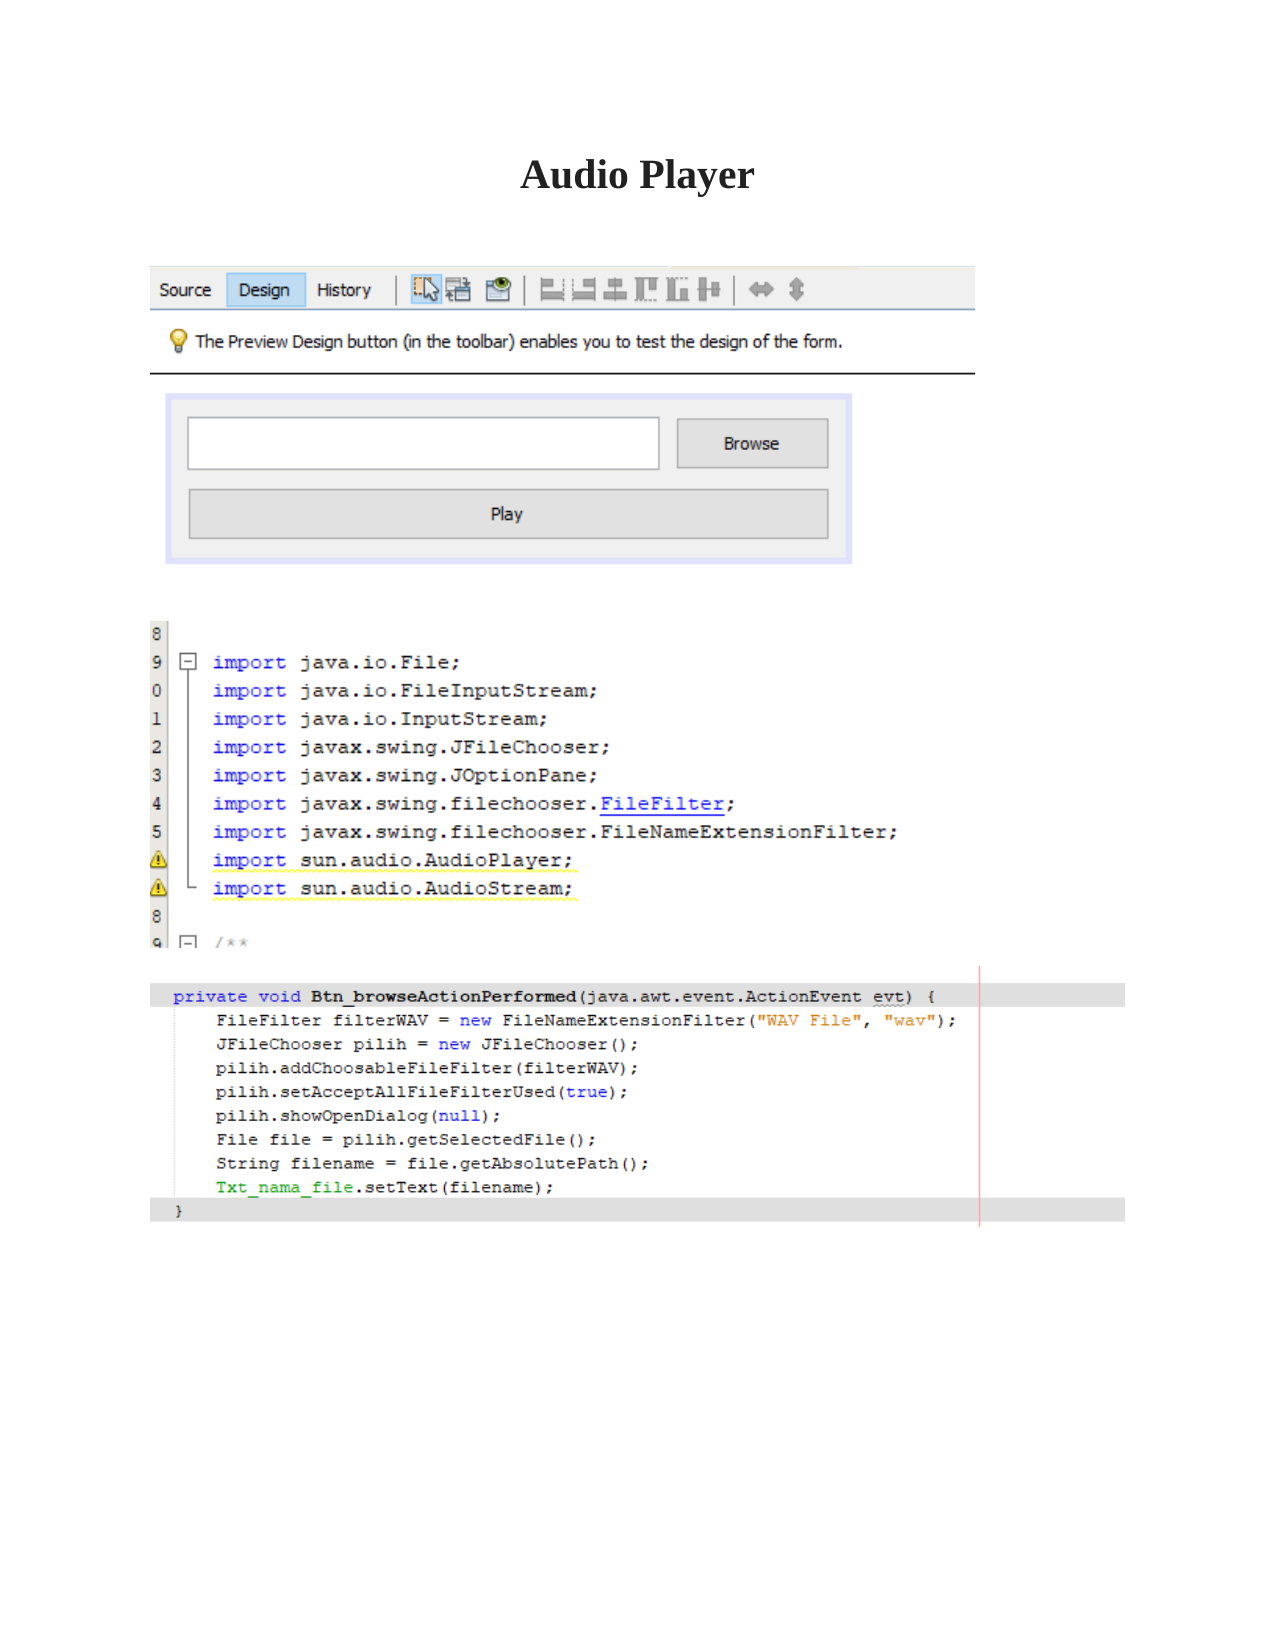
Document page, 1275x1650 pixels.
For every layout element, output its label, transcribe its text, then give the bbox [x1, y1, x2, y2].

picture [150, 266, 976, 602]
picture [150, 621, 1122, 948]
picture [150, 966, 1125, 1227]
text Audio Player [150, 150, 1125, 198]
